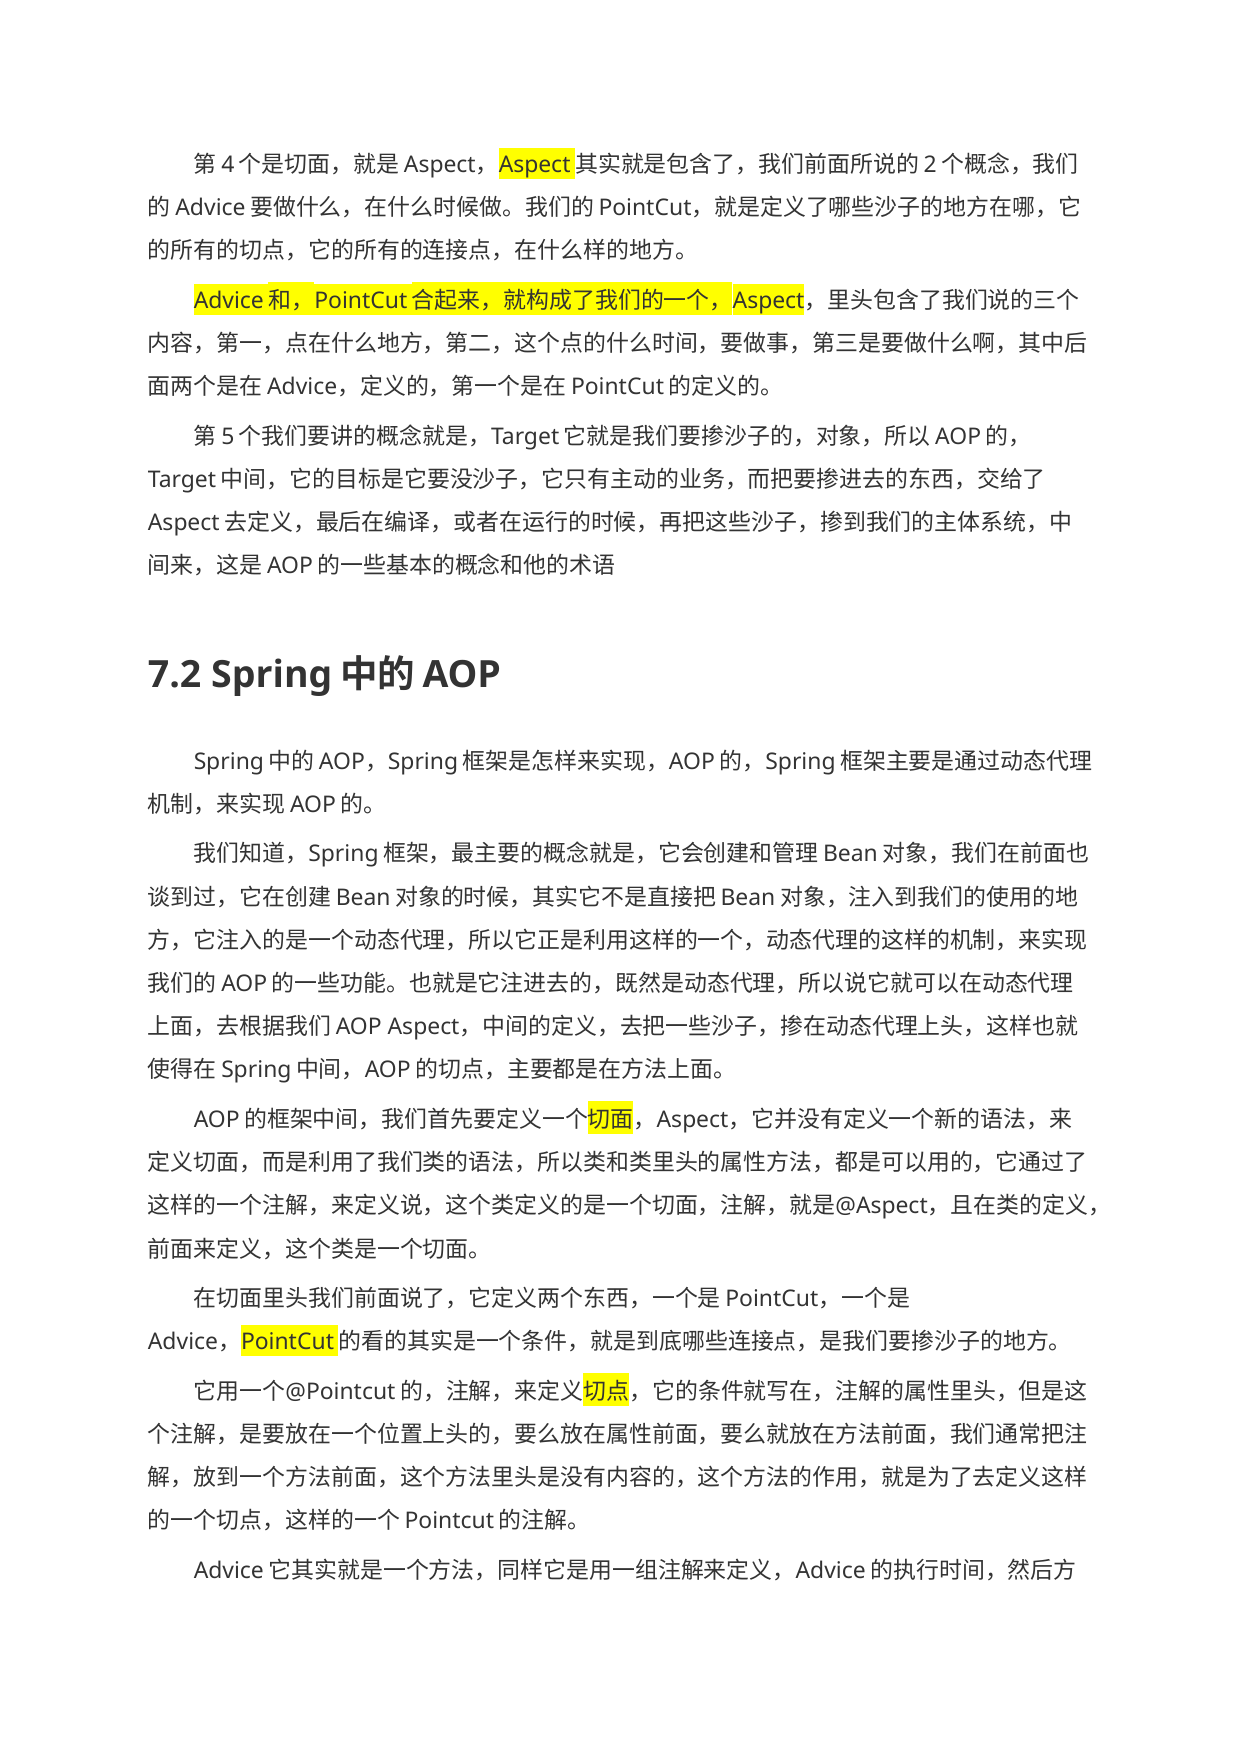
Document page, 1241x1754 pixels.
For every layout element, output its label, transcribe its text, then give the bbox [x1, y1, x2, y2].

text 我们知道，Spring框架，最主要的概念就是，它会创建和管理Bean对象，我们在前面也谈到过，它在创建Bean对象的时候，其实它不是直接把Bean对象，注入到我们的使用的地方，它注入的是一个动态代理，所以它正是利用这样的一个，动态代理的这样的机制，来实现我们的AOP的一些功能。也就是它注进去的，既然是动态代理，所以说它就可以在动态代理上面，去根据我们AOP Aspect，中间的定义，去把一些沙子，掺在动态代理上头，这样也就使得在Spring中间，AOP的切点，主要都是在方法上面。 [148, 835, 1093, 1085]
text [148, 1552, 1093, 1585]
text 在切面里头我们前面说了，它定义两个东西，一个是PointCut，一个是Advice，PointCut的看的其实是一个条件，就是到底哪些连接点，是我们要掺沙子的地方。 [148, 1280, 1093, 1356]
text 第5个我们要讲的概念就是，Target它就是我们要掺沙子的，对象，所以AOP的，Target中间，它的目标是它要没沙子，它只有主动的业务，而把要掺进去的东西，交给了Aspect去定义，最后在编译，或者在运行的时候，再把这些沙子，掺到我们的主体系统，中间来，这是AOP的一些基本的概念和他的术语 [148, 417, 1093, 581]
text Advice和，PointCut合起来，就构成了我们的一个，Aspect，里头包含了我们说的三个内容，第一，点在什么地方，第二，这个点的什么时间，要做事，第三是要做什么啊，其中后面两个是在Advice，定义的，第一个是在PointCut的定义的。 [148, 282, 1093, 401]
text AOP的框架中间，我们首先要定义一个切面，Aspect，它并没有定义一个新的语法，来定义切面，而是利用了我们类的语法，所以类和类里头的属性方法，都是可以用的，它通过了这样的一个注解，来定义说，这个类定义的是一个切面，注解，就是@Aspect，且在类的定义，前面来定义，这个类是一个切面。 [148, 1101, 1093, 1264]
text 第4个是切面，就是Aspect，Aspect其实就是包含了，我们前面所说的2个概念，我们的Advice要做什么，在什么时候做。我们的PointCut，就是定义了哪些沙子的地方在哪，它的所有的切点，它的所有的连接点，在什么样的地方。 [148, 146, 1093, 265]
text Spring中的AOP，Spring框架是怎样来实现，AOP的，Spring框架主要是通过动态代理机制，来实现AOP的。 [148, 742, 1093, 819]
subtitle 7.2 Spring中的AOP [148, 644, 1093, 698]
text 它用一个@Pointcut的，注解，来定义切点，它的条件就写在，注解的属性里头，但是这个注解，是要放在一个位置上头的，要么放在属性前面，要么就放在方法前面，我们通常把注解，放到一个方法前面，这个方法里头是没有内容的，这个方法的作用，就是为了去定义这样的一个切点，这样的一个Pointcut的注解。 [148, 1373, 1093, 1536]
